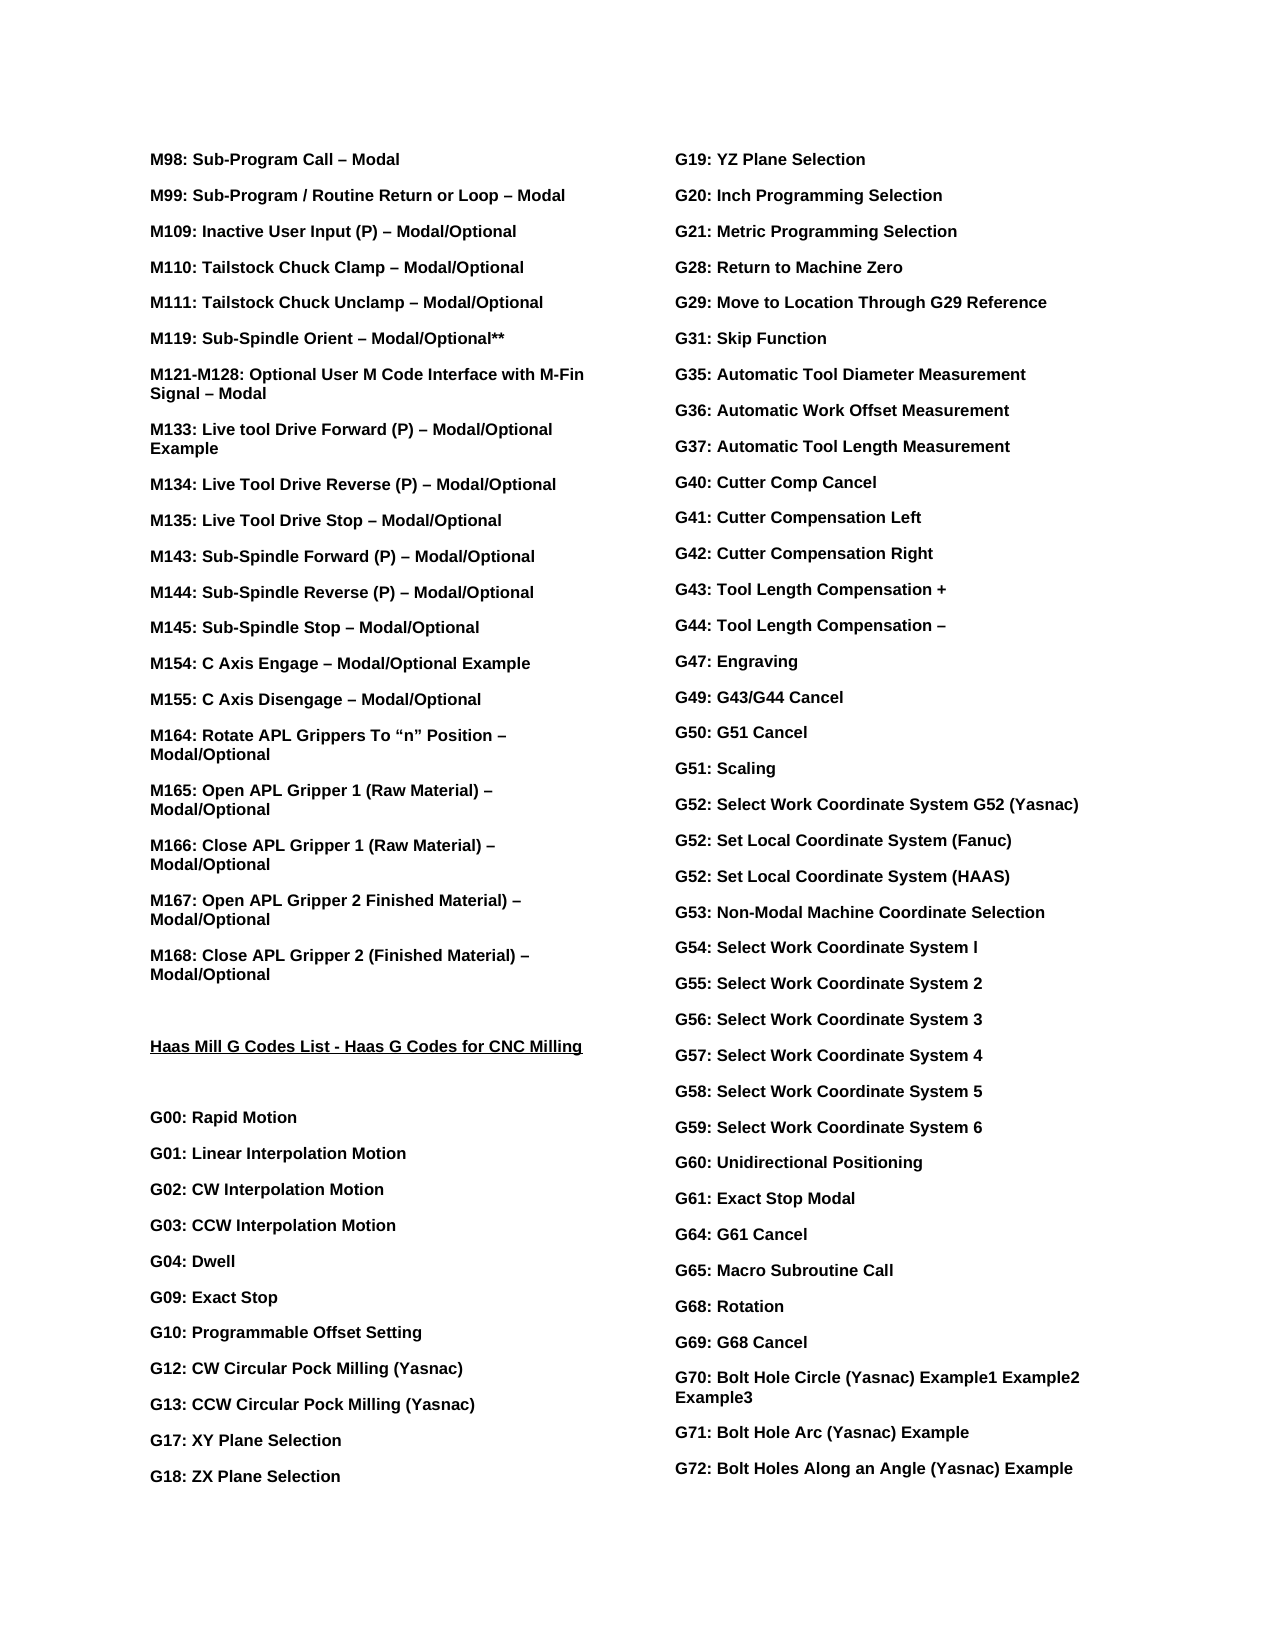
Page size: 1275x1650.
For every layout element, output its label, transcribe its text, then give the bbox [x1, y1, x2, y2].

text G28: Return to Machine Zero [675, 257, 1125, 277]
text G64: G61 Cancel [675, 1225, 1125, 1244]
text G70: Bolt Hole Circle (Yasnac) Example1 Example2 Example3 [675, 1368, 1125, 1407]
text G44: Tool Length Compensation – [675, 616, 1125, 635]
text M164: Rotate APL Grippers To “n” Position – Modal/Optional [150, 726, 600, 764]
text M134: Live Tool Drive Reverse (P) – Modal/Optional [150, 475, 600, 494]
text G03: CCW Interpolation Motion [150, 1216, 600, 1235]
text G19: YZ Plane Selection [675, 150, 1125, 169]
text G41: Cutter Compensation Left [675, 508, 1125, 527]
text G04: Dwell [150, 1252, 600, 1271]
text G60: Unidirectional Positioning [675, 1153, 1125, 1172]
text G18: ZX Plane Selection [150, 1467, 600, 1486]
text G53: Non-Modal Machine Coordinate Selection [675, 902, 1125, 922]
text M98: Sub-Program Call – Modal [150, 150, 600, 169]
text M121-M128: Optional User M Code Interface with M-Fin Signal – Modal [150, 365, 600, 403]
text M145: Sub-Spindle Stop – Modal/Optional [150, 618, 600, 637]
text G71: Bolt Hole Arc (Yasnac) Example [675, 1423, 1125, 1442]
text G12: CW Circular Pock Milling (Yasnac) [150, 1359, 600, 1378]
text M155: C Axis Disengage – Modal/Optional [150, 690, 600, 709]
text G09: Exact Stop [150, 1287, 600, 1307]
text M111: Tailstock Chuck Unclamp – Modal/Optional [150, 293, 600, 312]
text G54: Select Work Coordinate System l [675, 938, 1125, 957]
text G50: G51 Cancel [675, 723, 1125, 742]
text M119: Sub-Spindle Orient – Modal/Optional** [150, 329, 600, 348]
text M109: Inactive User Input (P) – Modal/Optional [150, 222, 600, 241]
text G52: Set Local Coordinate System (Fanuc) [675, 831, 1125, 850]
text M143: Sub-Spindle Forward (P) – Modal/Optional [150, 547, 600, 566]
text G21: Metric Programming Selection [675, 222, 1125, 241]
text G10: Programmable Offset Setting [150, 1323, 600, 1342]
text M144: Sub-Spindle Reverse (P) – Modal/Optional [150, 582, 600, 602]
text G59: Select Work Coordinate System 6 [675, 1117, 1125, 1137]
text G69: G68 Cancel [675, 1332, 1125, 1352]
text M110: Tailstock Chuck Clamp – Modal/Optional [150, 257, 600, 277]
text G17: XY Plane Selection [150, 1431, 600, 1450]
text G43: Tool Length Compensation + [675, 580, 1125, 599]
text G55: Select Work Coordinate System 2 [675, 974, 1125, 993]
text G02: CW Interpolation Motion [150, 1180, 600, 1199]
text G49: G43/G44 Cancel [675, 687, 1125, 707]
text G72: Bolt Holes Along an Angle (Yasnac) Example [675, 1459, 1125, 1478]
text G42: Cutter Compensation Right [675, 544, 1125, 563]
text G52: Set Local Coordinate System (HAAS) [675, 867, 1125, 886]
text G61: Exact Stop Modal [675, 1189, 1125, 1208]
text G35: Automatic Tool Diameter Measurement [675, 365, 1125, 384]
text G13: CCW Circular Pock Milling (Yasnac) [150, 1395, 600, 1414]
text M135: Live Tool Drive Stop – Modal/Optional [150, 511, 600, 530]
text G52: Select Work Coordinate System G52 (Yasnac) [675, 795, 1125, 814]
text M99: Sub-Program / Routine Return or Loop – Modal [150, 186, 600, 205]
text G56: Select Work Coordinate System 3 [675, 1010, 1125, 1029]
text Haas Mill G Codes List - Haas G Codes for CNC Milling [150, 1037, 600, 1056]
text G68: Rotation [675, 1297, 1125, 1316]
text M165: Open APL Gripper 1 (Raw Material) – Modal/Optional [150, 781, 600, 819]
text G47: Engraving [675, 652, 1125, 671]
text G57: Select Work Coordinate System 4 [675, 1046, 1125, 1065]
text G36: Automatic Work Offset Measurement [675, 401, 1125, 420]
text G37: Automatic Tool Length Measurement [675, 437, 1125, 456]
text G29: Move to Location Through G29 Reference [675, 293, 1125, 312]
text M168: Close APL Gripper 2 (Finished Material) – Modal/Optional [150, 946, 600, 984]
text G31: Skip Function [675, 329, 1125, 348]
text G51: Scaling [675, 759, 1125, 778]
text G01: Linear Interpolation Motion [150, 1144, 600, 1163]
text M166: Close APL Gripper 1 (Raw Material) – Modal/Optional [150, 836, 600, 874]
text G58: Select Work Coordinate System 5 [675, 1082, 1125, 1101]
text G00: Rapid Motion [150, 1108, 600, 1127]
text G65: Macro Subroutine Call [675, 1261, 1125, 1280]
text G20: Inch Programming Selection [675, 186, 1125, 205]
text M133: Live tool Drive Forward (P) – Modal/Optional Example [150, 420, 600, 458]
text M167: Open APL Gripper 2 Finished Material) – Modal/Optional [150, 891, 600, 929]
text M154: C Axis Engage – Modal/Optional Example [150, 654, 600, 673]
text G40: Cutter Comp Cancel [675, 472, 1125, 492]
